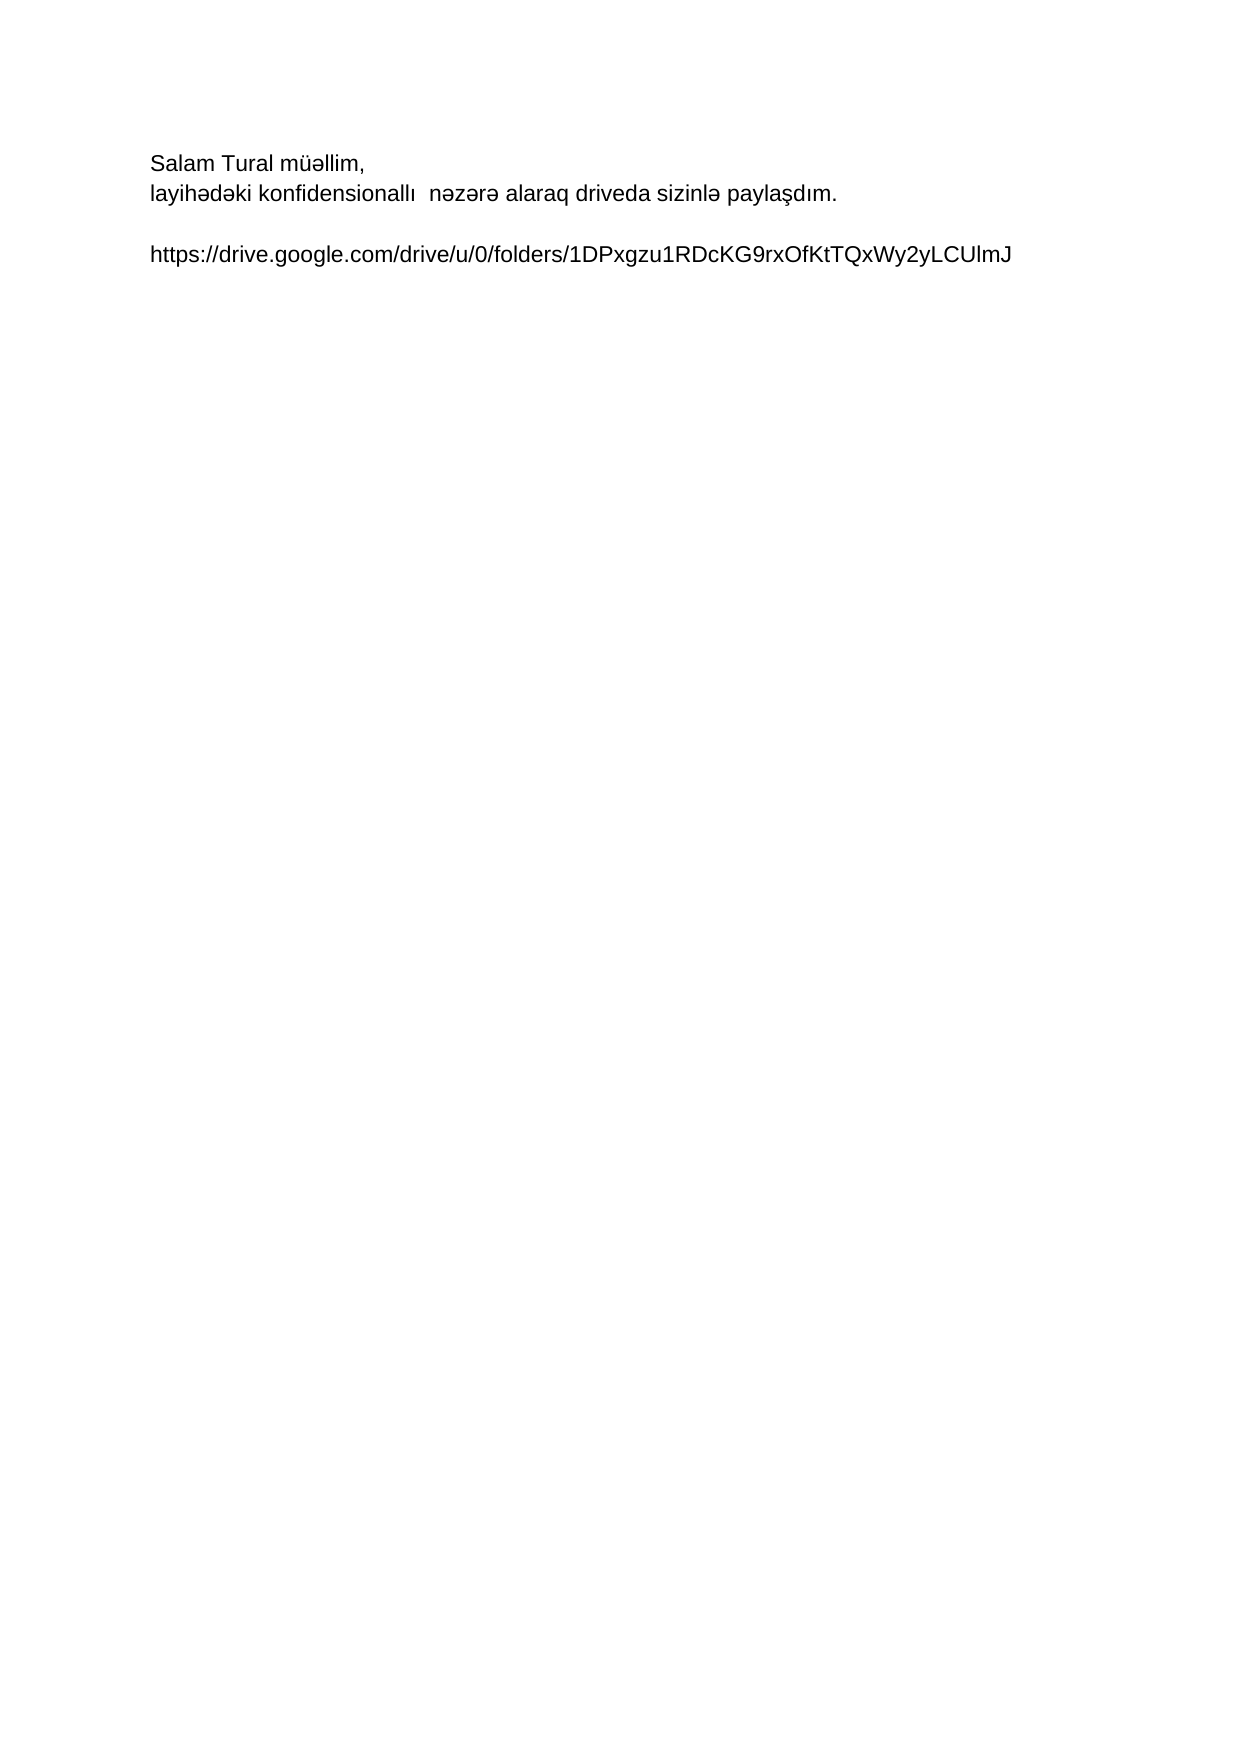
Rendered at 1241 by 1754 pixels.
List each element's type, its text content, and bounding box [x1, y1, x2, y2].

text Salam Tural müəllim, [150, 150, 1090, 176]
text layihədəki konfidensionallı nəzərə alaraq driveda sizinlə paylaşdım. [150, 180, 1090, 207]
text https://drive.google.com/drive/u/0/folders/1DPxgzu1RDcKG9rxOfKtTQxWy2yLCUlmJ [150, 241, 1090, 267]
